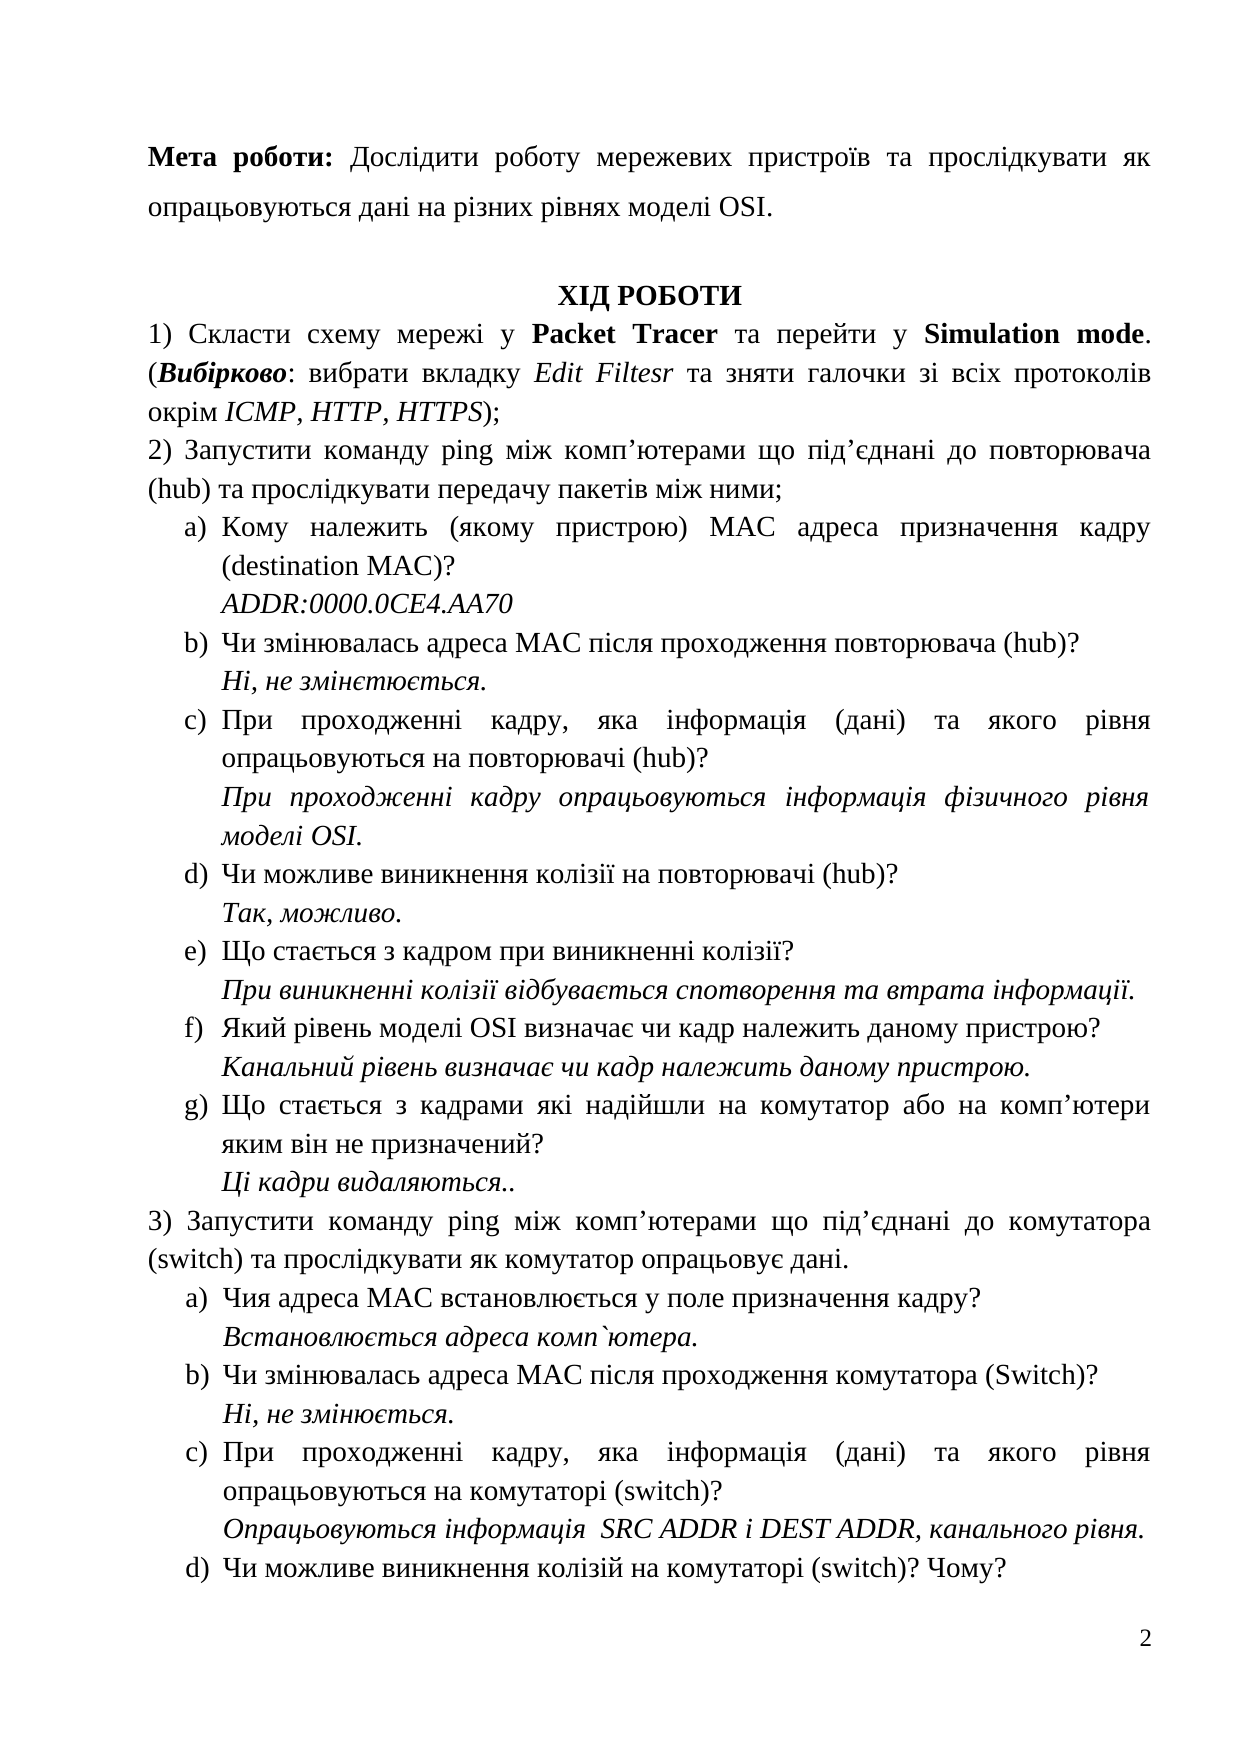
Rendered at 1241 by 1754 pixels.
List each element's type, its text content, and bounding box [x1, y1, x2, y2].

list Ні, не змінєтюється. [221, 663, 1152, 697]
list Канальний рівень визначає чи кадр належить даному пристрою. [221, 1049, 1152, 1082]
list Чи змінювалась адреса MAC після проходження комутатора (Switch)? [185, 1357, 1152, 1391]
list Ні, не змінюється. [223, 1396, 1152, 1429]
list Який рівень моделі OSI визначає чи кадр належить даному пристрою? [184, 1010, 1152, 1044]
list Опрацьовуються інформація SRC ADDR і DEST ADDR, канального рівня. [223, 1511, 1152, 1545]
text 1) Скласти схему мережі у Packet Tracer та перейти у Simulation mode. (Вибірково: вибрати вкладку Edit Filtesr та зняти галочки зі всіх протоколів окрім ICMP, HTTP, HTTPS); [148, 317, 1152, 427]
list Що стається з кадром при виникненні колізії? [184, 933, 1152, 967]
list Чи змінювалась адреса MAC після проходження повторювача (hub)? [184, 625, 1152, 658]
text 2) Запустити команду ping між комп’ютерами що під’єднані до повторювача (hub) та прослідкувати передачу пакетів між ними; [148, 432, 1152, 504]
text 3) Запустити команду ping між комп’ютерами що під’єднані до комутатора (switch) та прослідкувати як комутатор опрацьовує дані. [148, 1203, 1152, 1275]
list Що стається з кадрами які надійшли на комутатор або на комп’ютери яким він не призначений? [184, 1087, 1152, 1159]
list Встановлюється адреса комп`ютера. [223, 1319, 1152, 1352]
list ADDR:0000.0CE4.AA70 [221, 586, 1152, 620]
list Цi кадри видаляються.. [221, 1164, 1152, 1198]
list При проходженні кадру, яка інформація (дані) та якого рівня опрацьовуються на повторювачі (hub)? [184, 702, 1152, 774]
list При проходженні кадру, яка інформація (дані) та якого рівня опрацьовуються на комутаторі (switch)? [185, 1434, 1152, 1506]
list Кому належить (якому пристрою) MAC адреса призначення кадру (destination МАС)? [184, 509, 1152, 581]
list Чия адреса MAC встановлюється у поле призначення кадру? [185, 1280, 1152, 1314]
text Мета роботи: Дослідити роботу мережевих пристроїв та прослідкувати як опрацьовуються дані на різних рівнях моделі OSI. [148, 139, 1152, 223]
list Чи можливе виникнення колізій на комутаторі (switch)? Чому? [185, 1550, 1152, 1583]
list Чи можливе виникнення колізії на повторювачі (hub)? [184, 856, 1152, 890]
list При проходженні кадру опрацьовуються iнформація фізичного рівня моделі OSI. [221, 779, 1152, 851]
text ХІД РОБОТИ [148, 278, 1152, 312]
list При виникненні колізії вiдбувається спотворення та втрата інформації. [221, 972, 1152, 1005]
list Так, можливо. [221, 895, 1152, 928]
